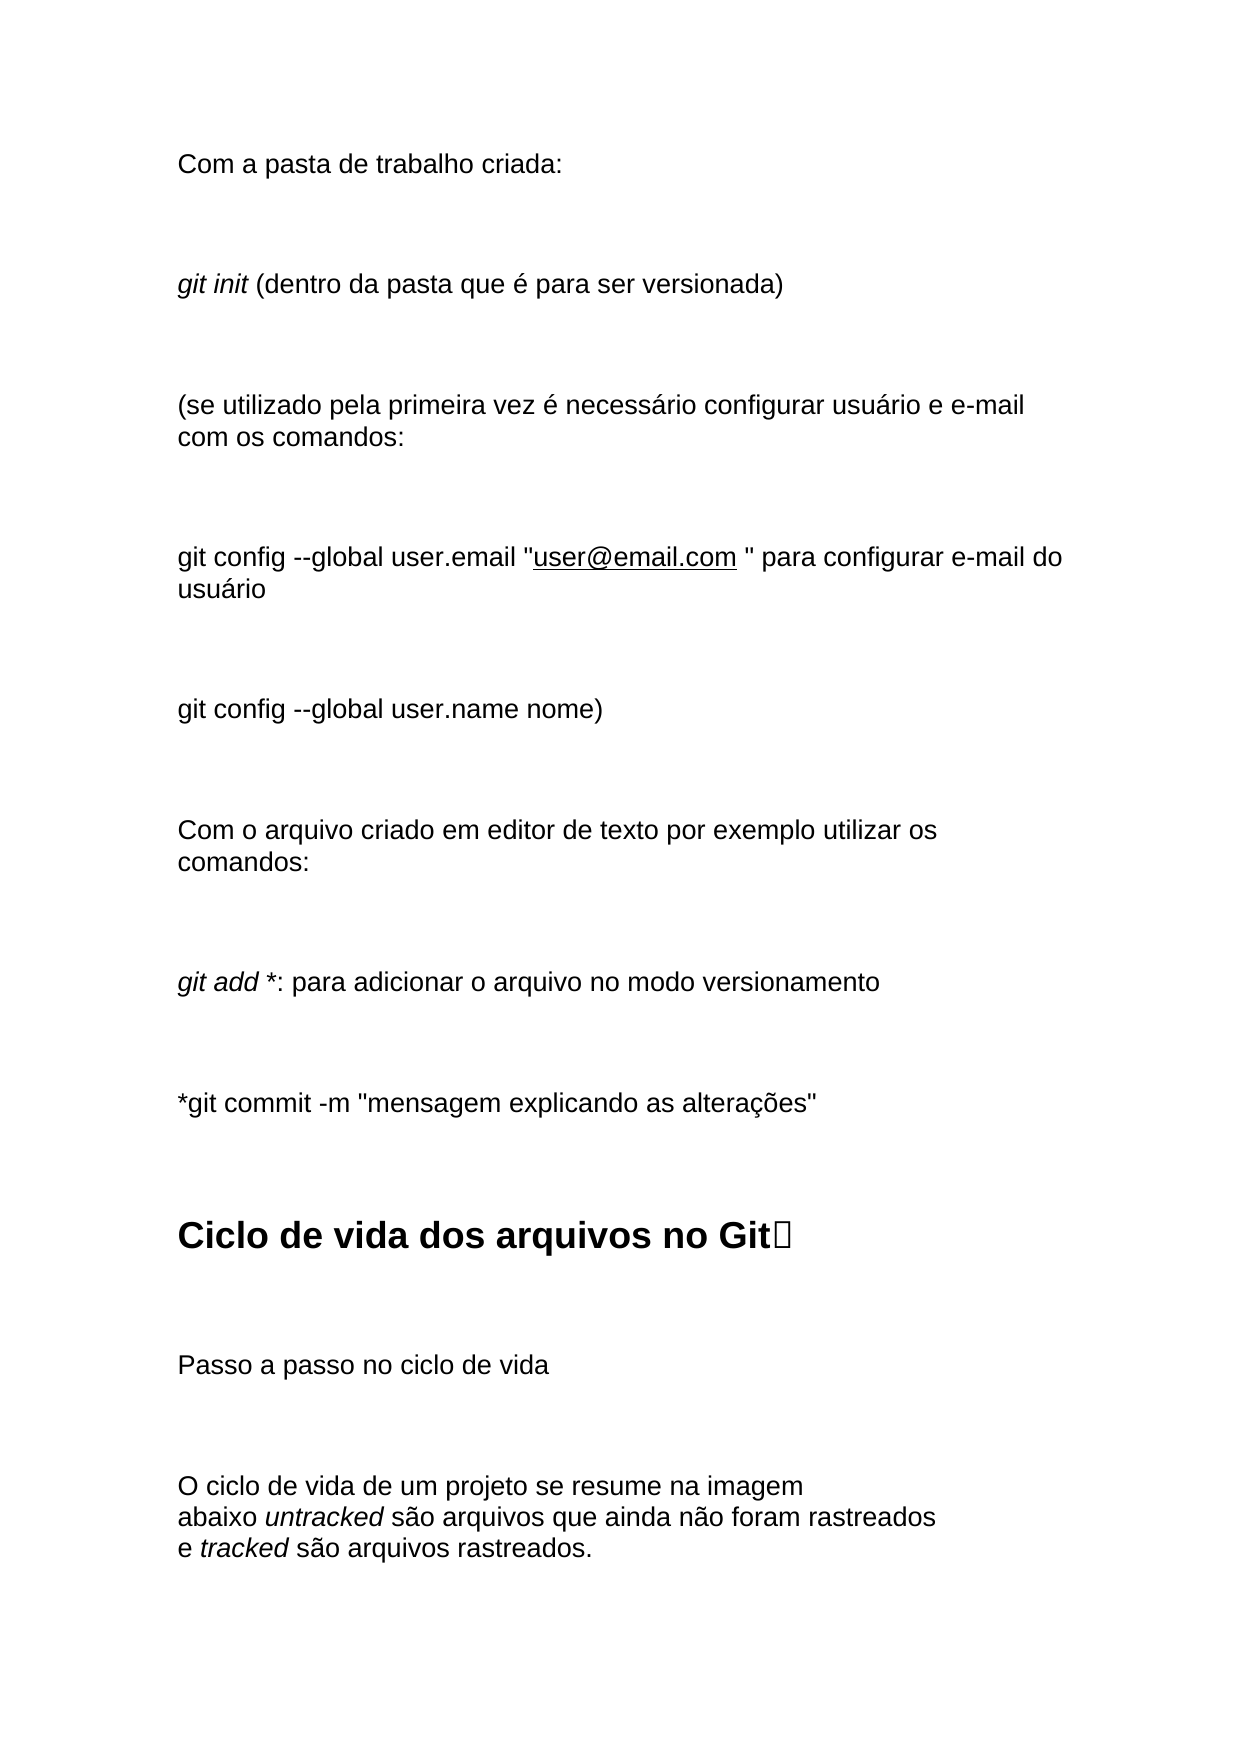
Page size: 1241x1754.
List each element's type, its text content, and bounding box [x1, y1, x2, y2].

text *git commit -m "mensagem explicando as alterações" [177, 1087, 1063, 1118]
text Com o arquivo criado em editor de texto por exemplo utilizar os comandos: [177, 814, 1063, 877]
text Ciclo de vida dos arquivos no Git🌳 [177, 1208, 1063, 1259]
text Passo a passo no ciclo de vida [177, 1349, 1063, 1380]
text git config --global user.email "user@email.com " para configurar e-mail do usuário [177, 541, 1063, 604]
text O ciclo de vida de um projeto se resume na imagem abaixo untracked são arquivos que ainda não foram rastreados e tracked são arquivos rastreados. [177, 1469, 1063, 1563]
text Com a pasta de trabalho criada: [177, 148, 1063, 179]
text git init (dentro da pasta que é para ser versionada) [177, 268, 1063, 300]
text git add *: para adicionar o arquivo no modo versionamento [177, 966, 1063, 998]
text (se utilizado pela primeira vez é necessário configurar usuário e e-mail com os comandos: [177, 389, 1063, 452]
text git config --global user.name nome) [177, 693, 1063, 725]
